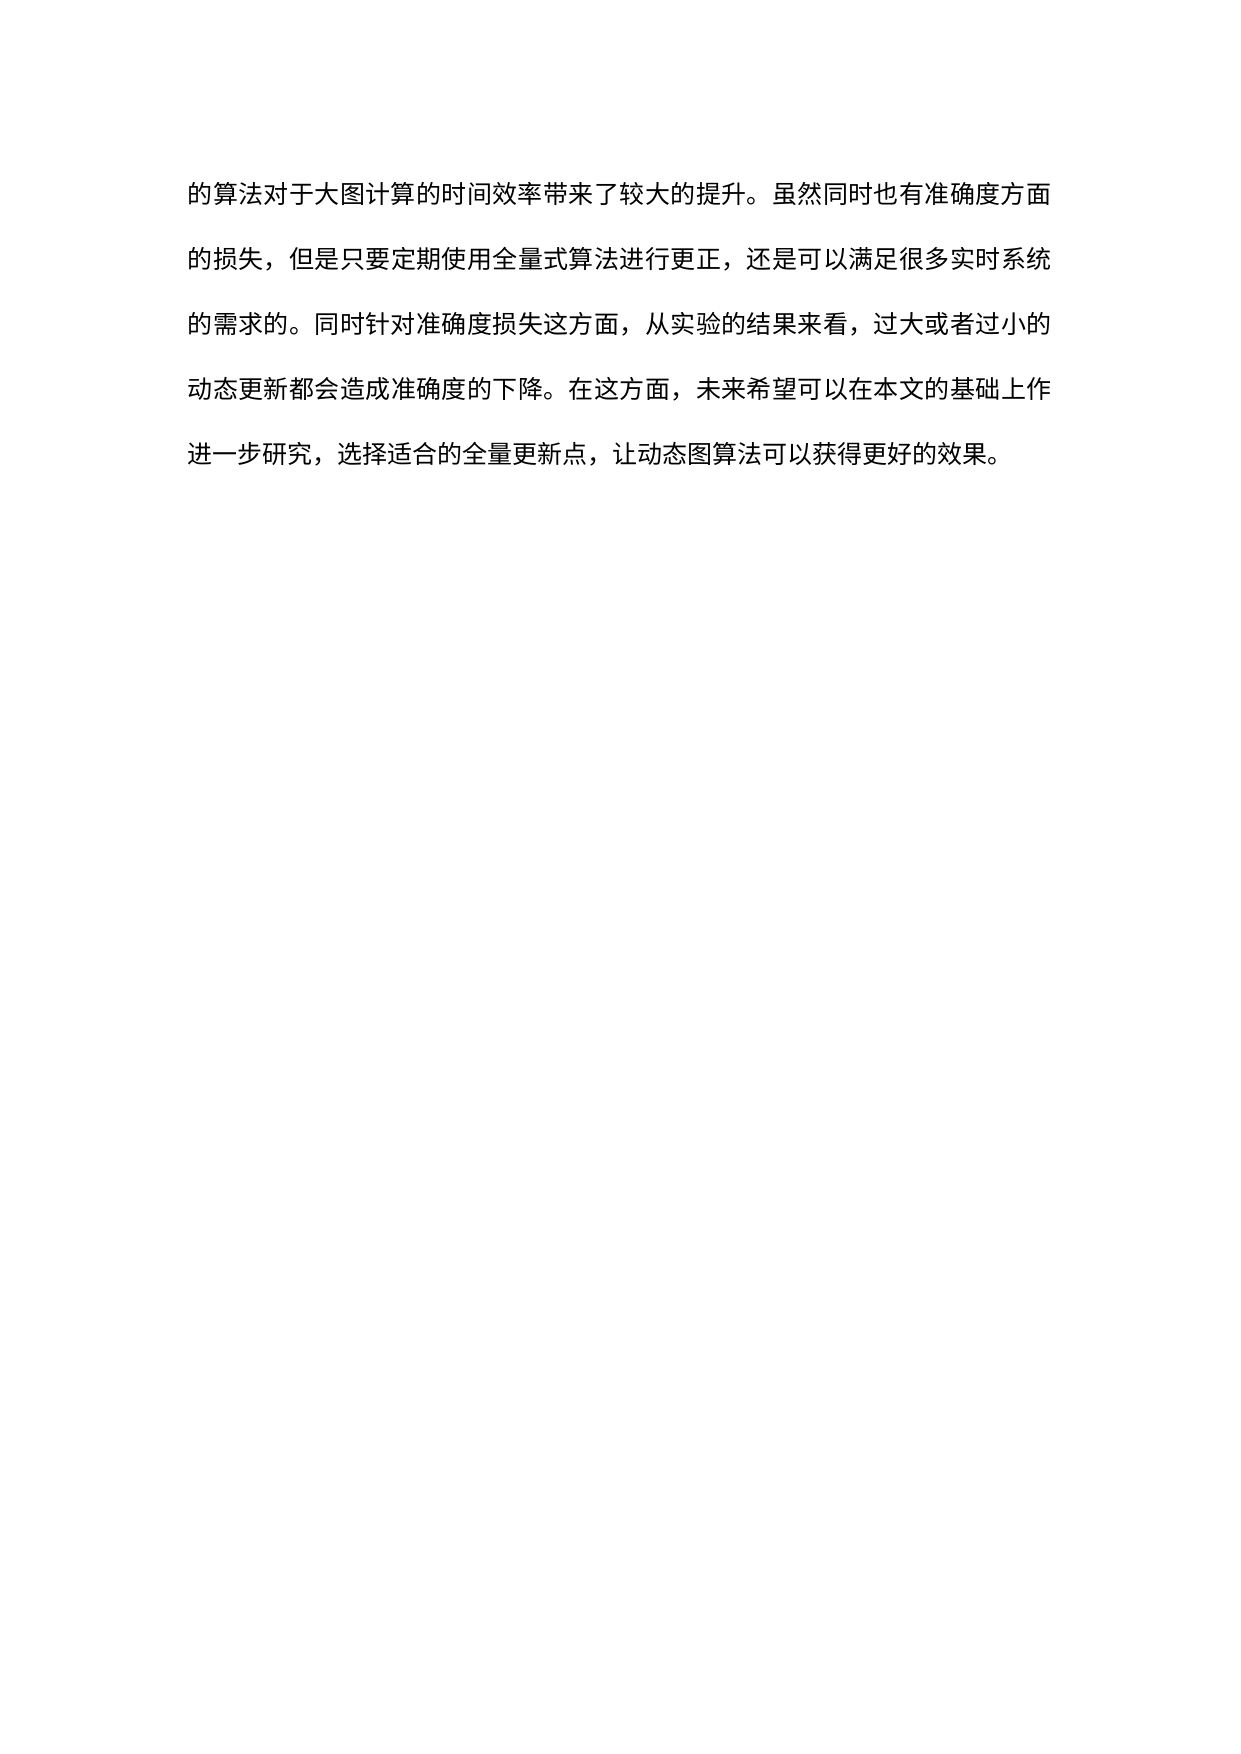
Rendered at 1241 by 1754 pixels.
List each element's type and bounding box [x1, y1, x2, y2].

text [187, 160, 1053, 485]
